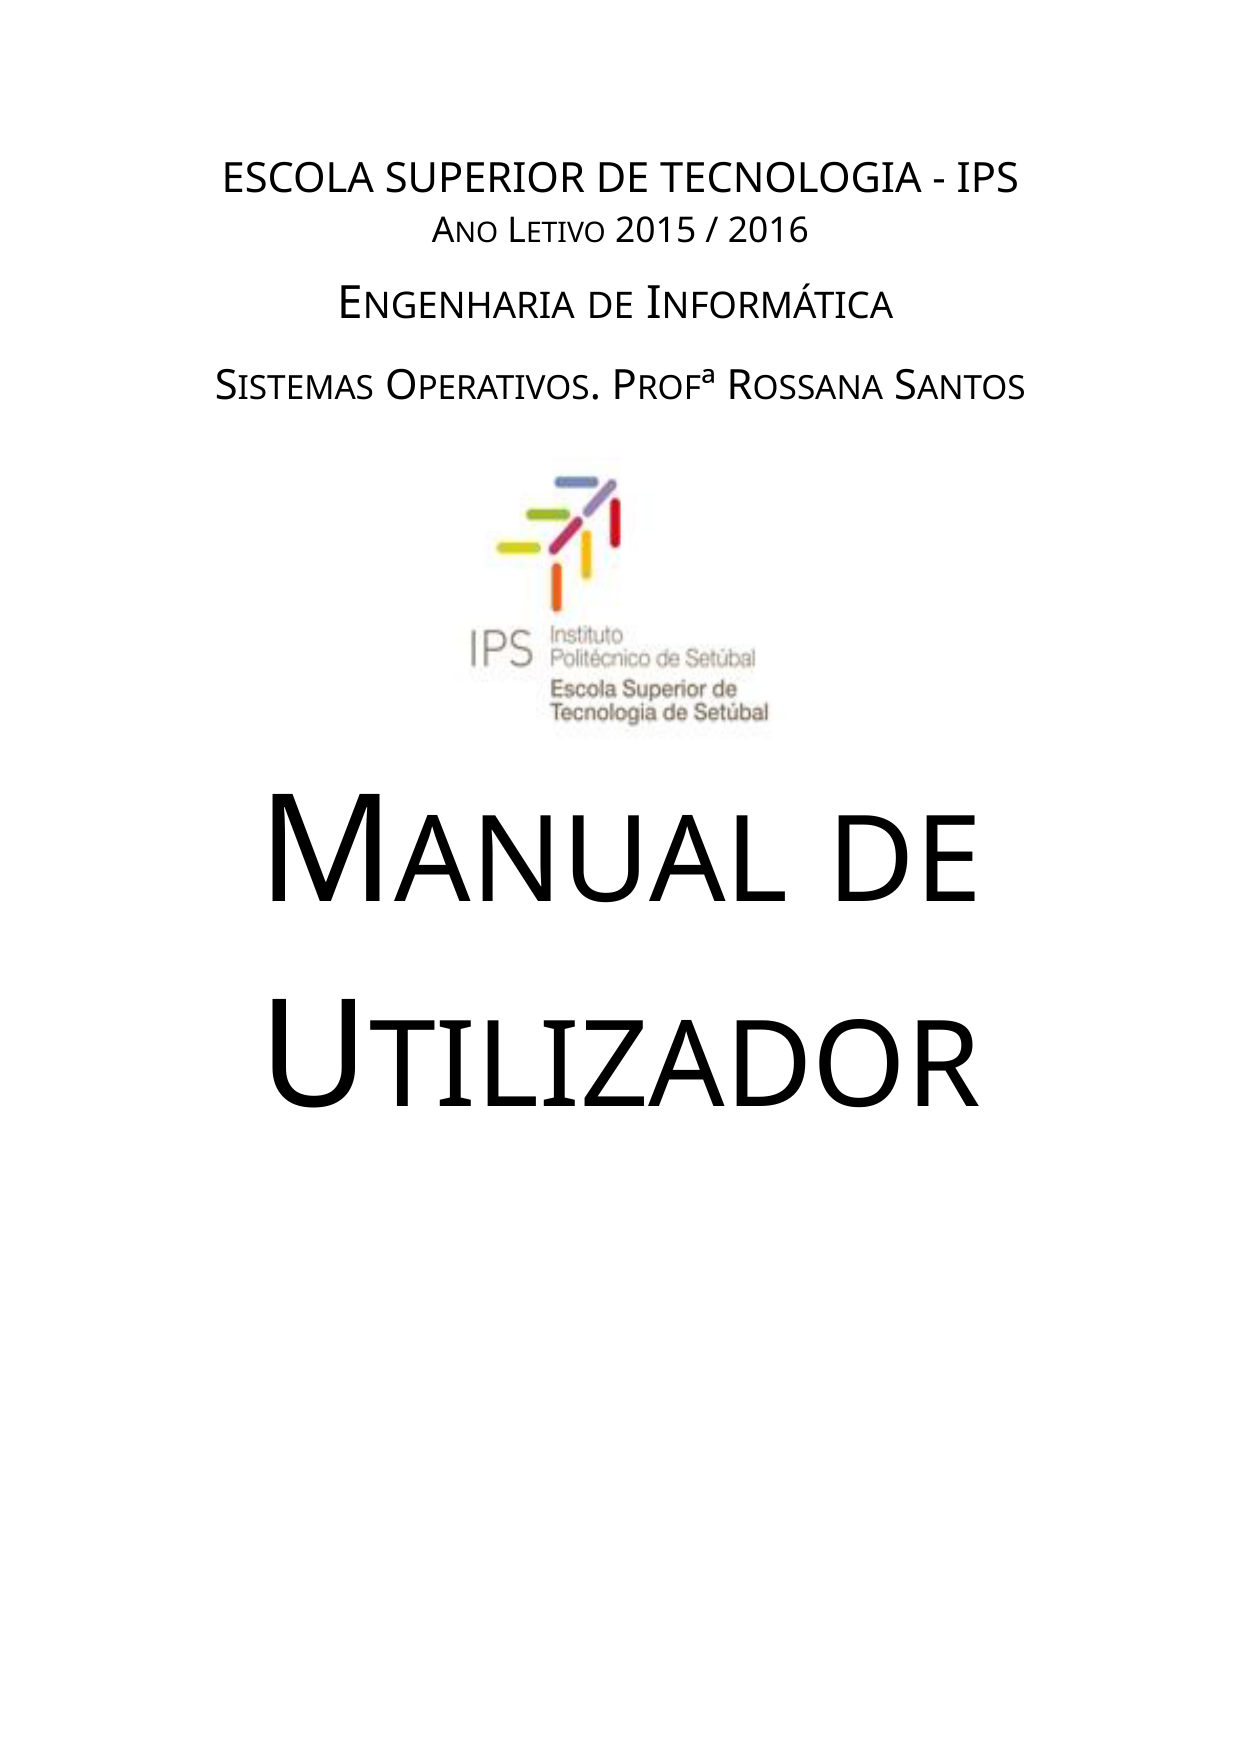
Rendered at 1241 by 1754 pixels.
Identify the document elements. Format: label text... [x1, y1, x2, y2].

text ESCOLA SUPERIOR DE TECNOLOGIA - IPS Ano Letivo 2015 / 2016 Engenharia de Informática Sistemas Operativos. Profª Rossana Santos [177, 148, 1063, 412]
text Manual de Utilizador [177, 741, 1063, 1150]
